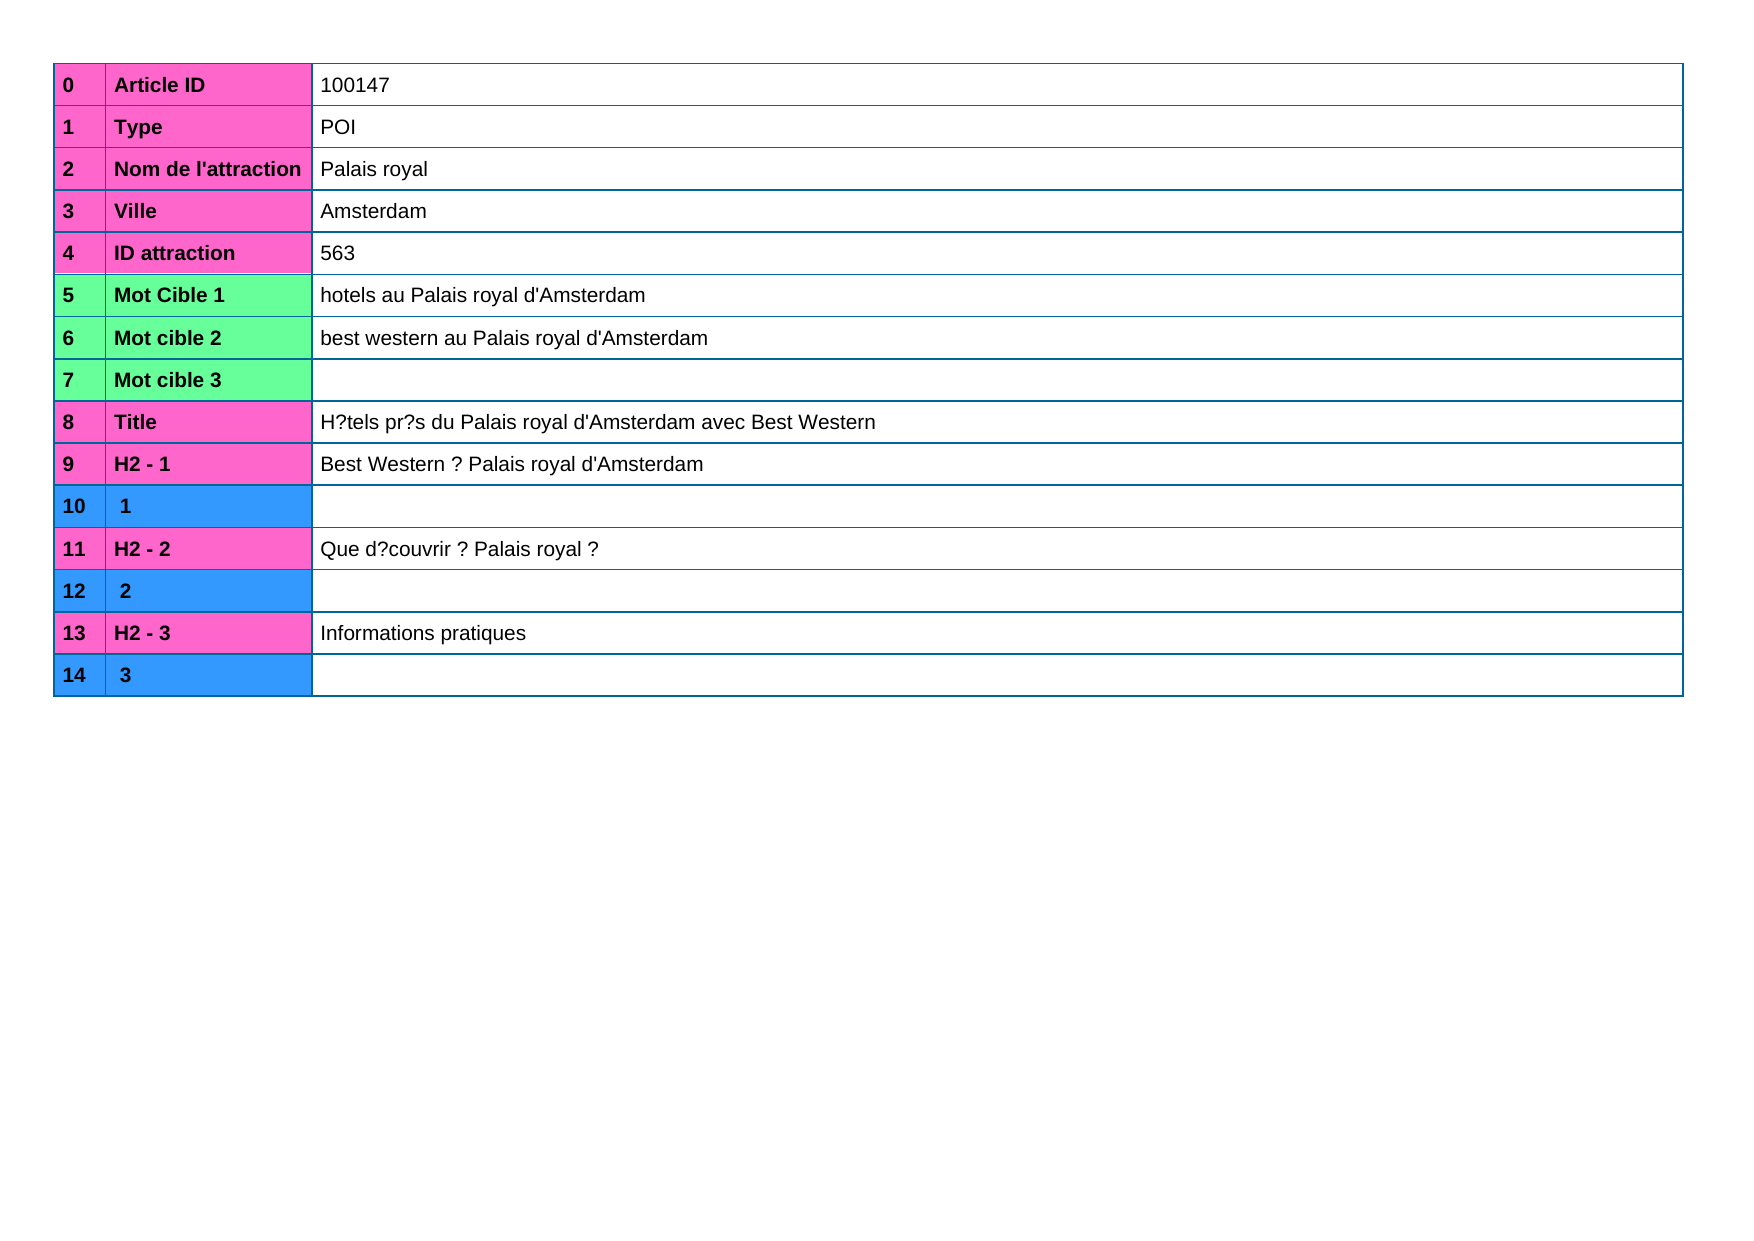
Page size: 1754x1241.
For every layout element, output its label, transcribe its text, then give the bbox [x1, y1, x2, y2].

table_cell 2 [55, 148, 105, 189]
table_cell 1 [106, 486, 311, 527]
table_cell Informations pratiques [313, 613, 1682, 653]
table_cell 3 [106, 655, 311, 695]
table_cell Amsterdam [313, 191, 1682, 231]
table_cell Type [106, 106, 311, 147]
table_header Article ID [106, 64, 311, 105]
table_cell 7 [55, 360, 105, 400]
table_cell [313, 570, 1682, 611]
table_cell 1 [55, 106, 105, 147]
table_cell 13 [55, 613, 105, 653]
table_cell 14 [55, 655, 105, 695]
table_cell H2 - 3 [106, 613, 311, 653]
table_cell hotels au Palais royal d'Amsterdam [313, 275, 1682, 316]
table_header 0 [55, 64, 105, 105]
table_cell 2 [106, 570, 311, 611]
table_cell Title [106, 402, 311, 442]
table_cell [313, 655, 1682, 695]
table_cell 12 [55, 570, 105, 611]
table_cell Nom de l'attraction [106, 148, 311, 189]
table_cell Mot cible 3 [106, 360, 311, 400]
table_cell H2 - 2 [106, 528, 311, 569]
table_cell Ville [106, 191, 311, 231]
table_header 100147 [313, 64, 1682, 105]
table_cell POI [313, 106, 1682, 147]
table_cell best western au Palais royal d'Amsterdam [313, 317, 1682, 358]
table_cell [313, 360, 1682, 400]
table_cell 6 [55, 317, 105, 358]
table_cell 8 [55, 402, 105, 442]
table_cell ID attraction [106, 233, 311, 273]
table_cell 563 [313, 233, 1682, 273]
table_cell 3 [55, 191, 105, 231]
table_cell Mot cible 2 [106, 317, 311, 358]
table_cell Best Western ? Palais royal d'Amsterdam [313, 444, 1682, 484]
table_cell H2 - 1 [106, 444, 311, 484]
table_cell 5 [55, 275, 105, 316]
table_cell H?tels pr?s du Palais royal d'Amsterdam avec Best Western [313, 402, 1682, 442]
table_cell Mot Cible 1 [106, 275, 311, 316]
table_cell 4 [55, 233, 105, 273]
table_cell Palais royal [313, 148, 1682, 189]
table_cell 11 [55, 528, 105, 569]
table_cell 10 [55, 486, 105, 527]
table_cell 9 [55, 444, 105, 484]
table_cell [313, 486, 1682, 527]
table_cell Que d?couvrir ? Palais royal ? [313, 528, 1682, 569]
